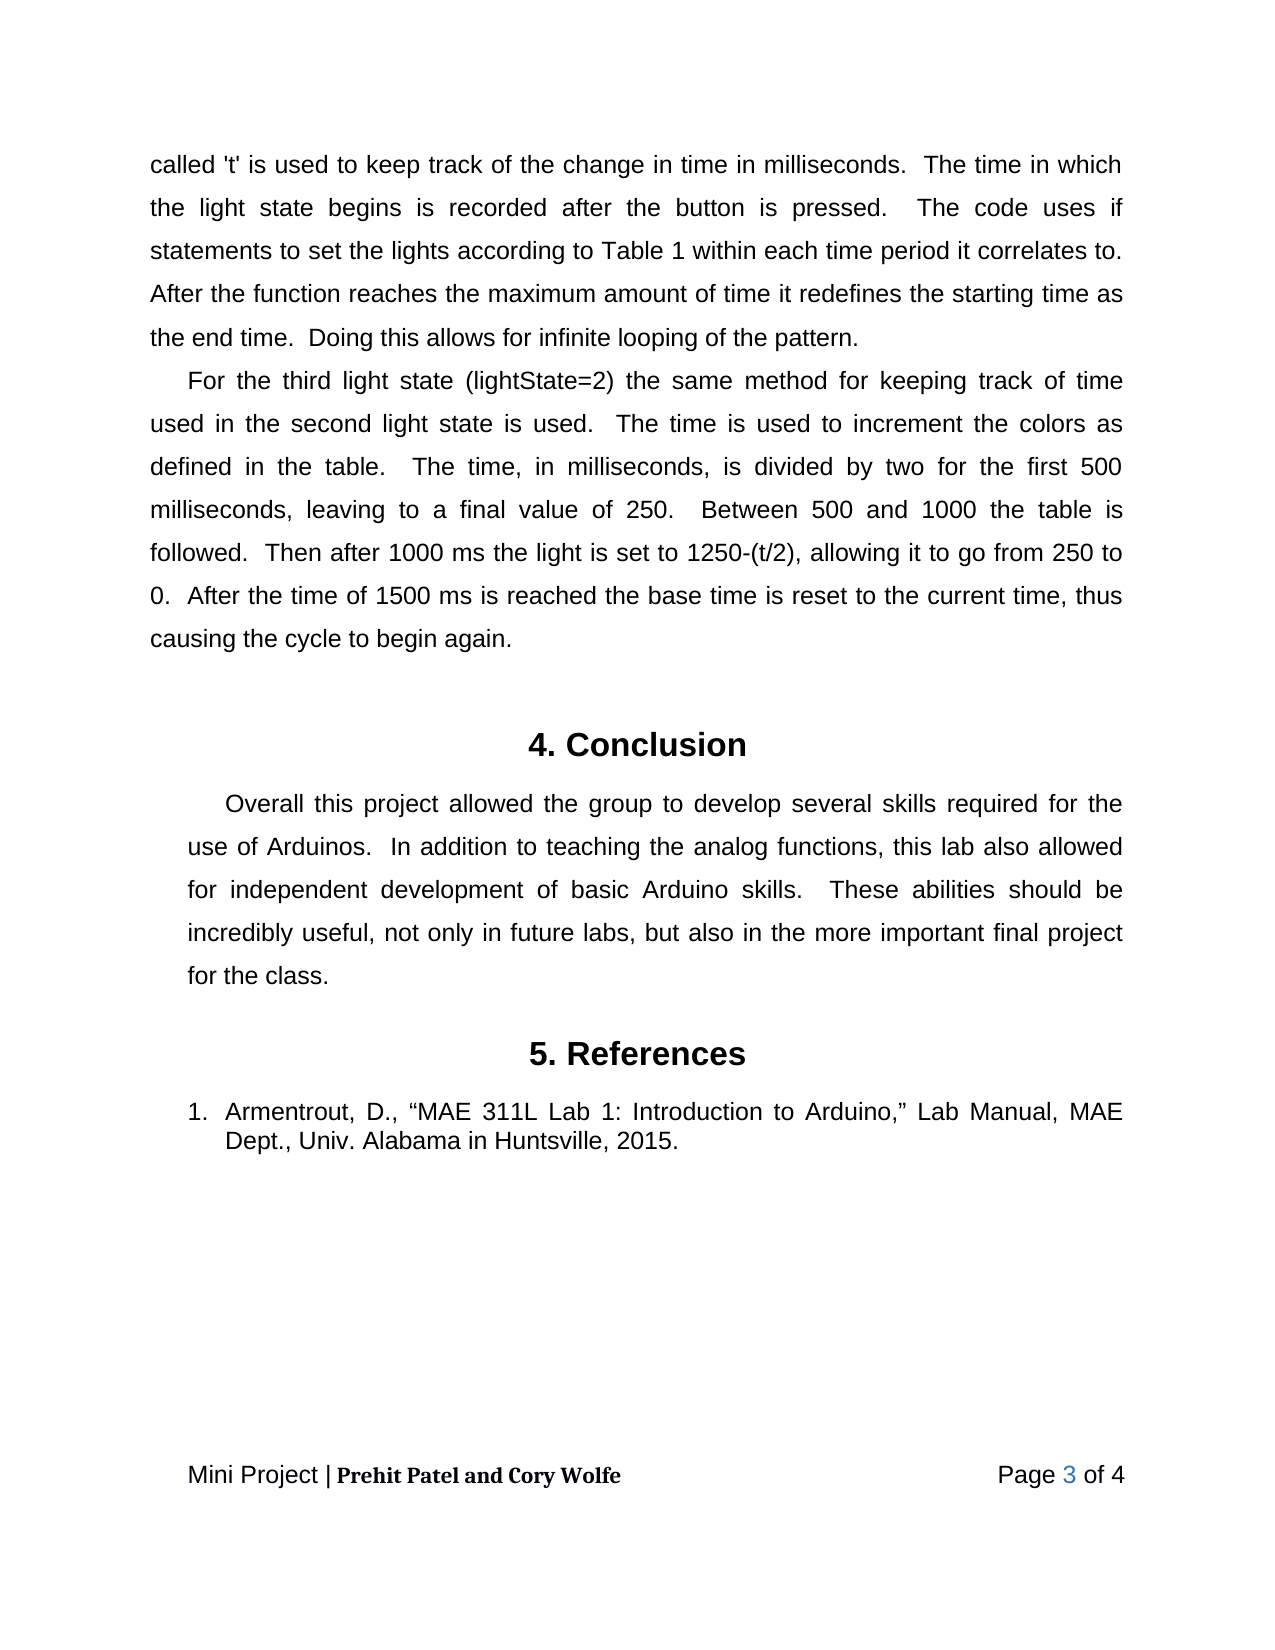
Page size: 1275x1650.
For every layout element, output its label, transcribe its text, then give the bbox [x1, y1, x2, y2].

text For the third light state (lightState=2) the same method for keeping track of time used in the second light state is used. The time is used to increment the colors as defined in the table. The time, in milliseconds, is divided by two for the first 500 milliseconds, leaving to a final value of 250. Between 500 and 1000 the table is followed. Then after 1000 ms the light is set to 1250-(t/2), allowing it to go from 250 to 0. After the time of 1500 ms is reached the base time is reset to the current time, thus causing the cycle to begin again. [150, 366, 1125, 653]
list Armentrout, D., “MAE 311L Lab 1: Introduction to Arduino,” Lab Manual, MAE Dept., Univ. Alabama in Huntsville, 2015. [187, 1097, 1125, 1154]
subtitle References [150, 1034, 1125, 1072]
subtitle Conclusion [150, 725, 1125, 764]
text Overall this project allowed the group to develop several skills required for the use of Arduinos. In addition to teaching the analog functions, this lab also allowed for independent development of basic Arduino skills. These abilities should be incredibly useful, not only in future labs, but also in the more important final project for the class. [187, 789, 1125, 990]
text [150, 150, 1125, 351]
